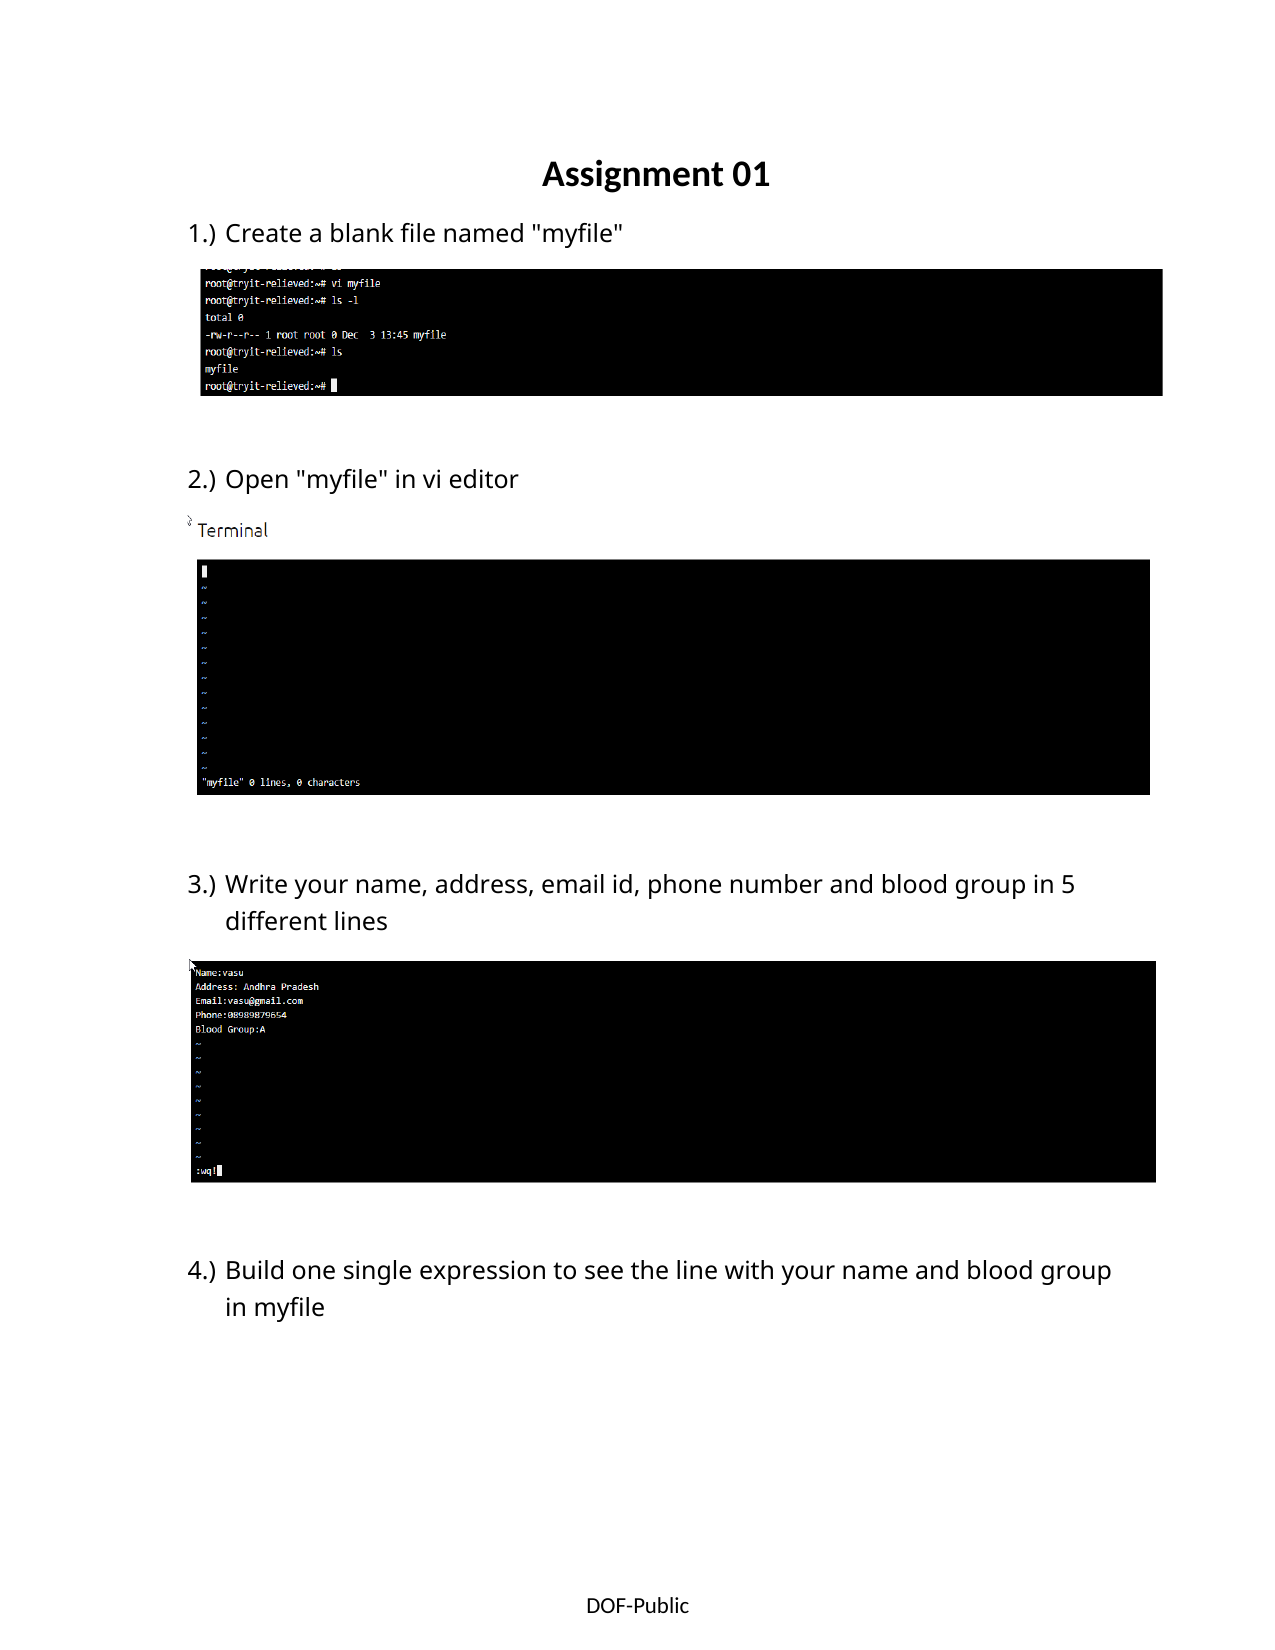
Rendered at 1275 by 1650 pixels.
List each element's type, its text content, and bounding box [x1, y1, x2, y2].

picture [187, 269, 1163, 396]
picture [187, 957, 1163, 1187]
list Open "myfile" in vi editor [187, 462, 1125, 496]
list Create a blank file named "myfile" [187, 216, 1125, 250]
list Build one single expression to see the line with your name and blood group in myfile [187, 1253, 1125, 1324]
picture [187, 515, 1163, 802]
list Write your name, address, email id, phone number and blood group in 5 different lines [187, 867, 1125, 938]
text Assignment 01 [187, 150, 1125, 196]
